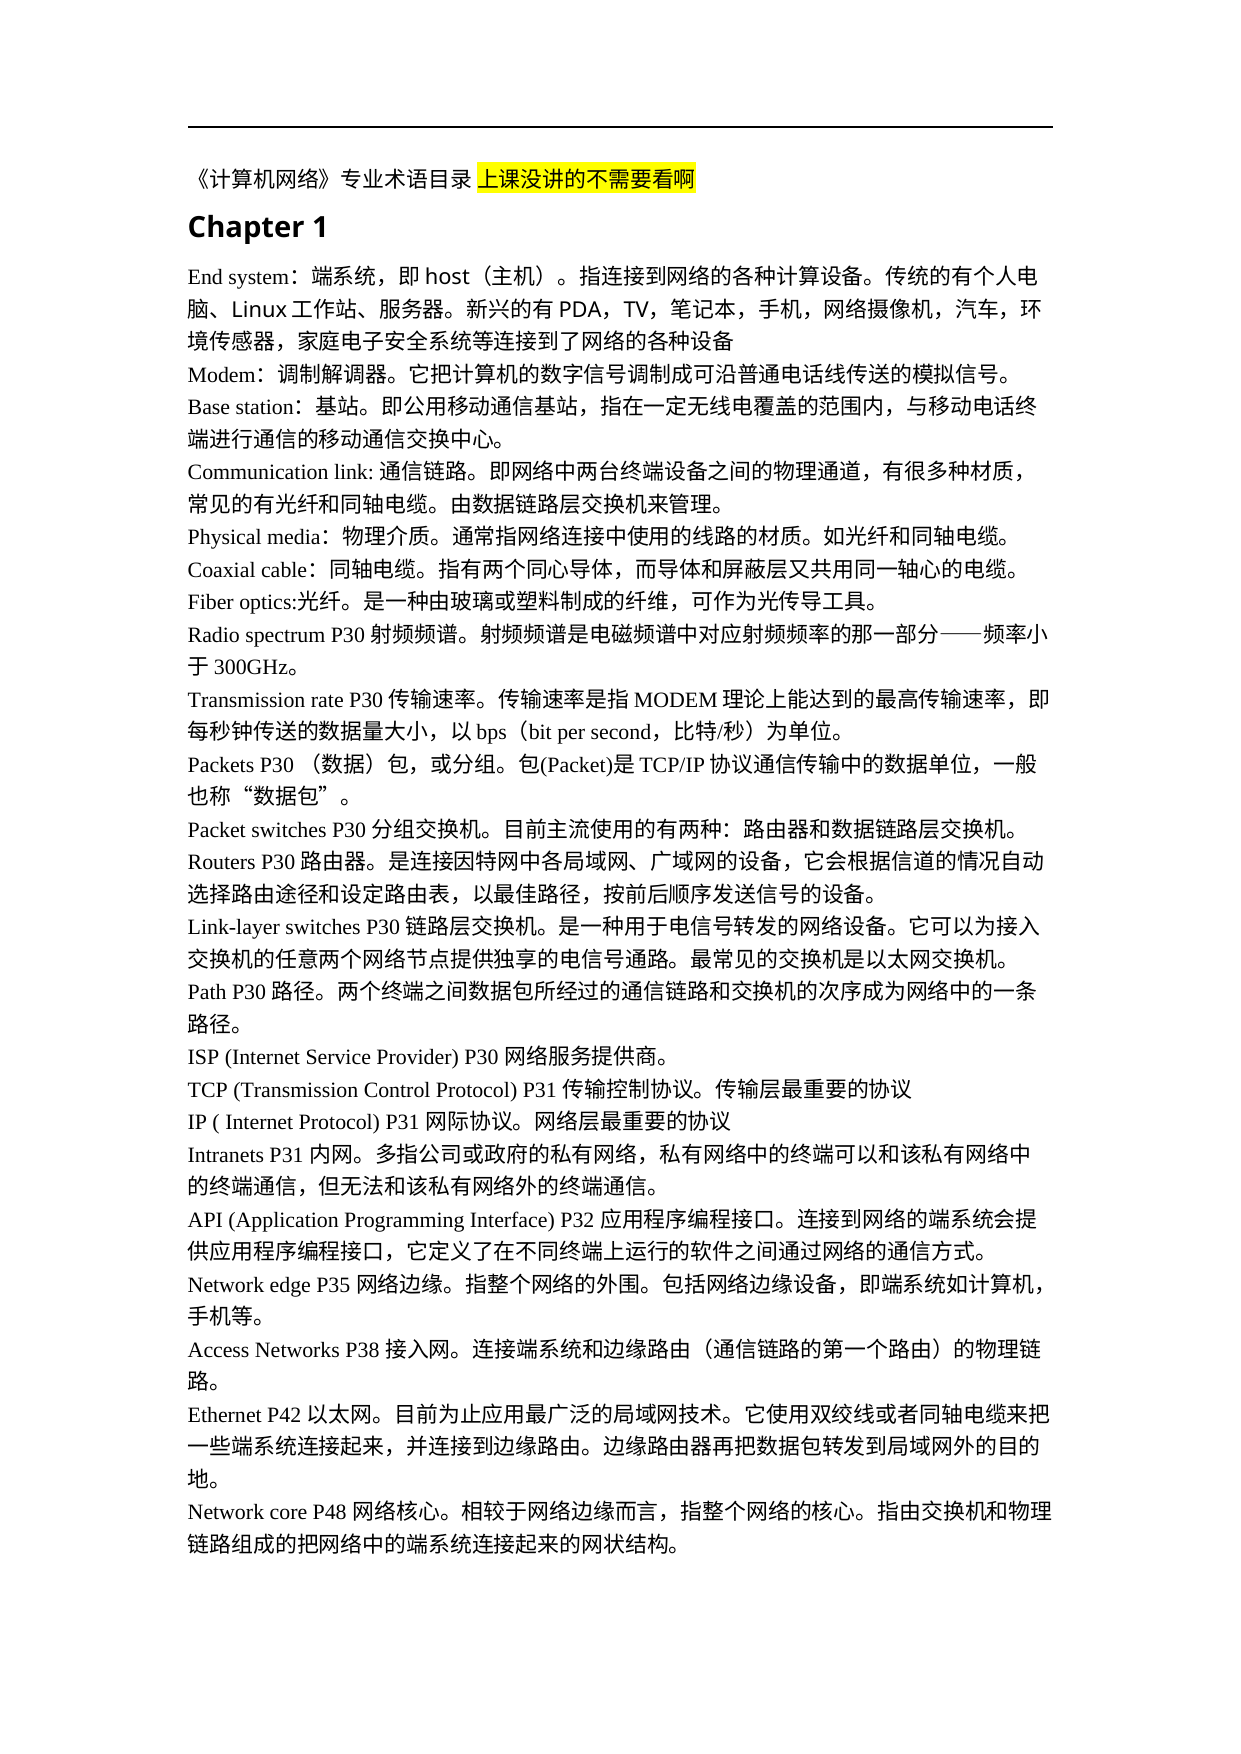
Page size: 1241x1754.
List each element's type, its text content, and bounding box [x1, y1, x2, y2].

text Ethernet P42 以太网。目前为止应用最广泛的局域网技术。它使用双绞线或者同轴电缆来把一些端系统连接起来，并连接到边缘路由。边缘路由器再把数据包转发到局域网外的目的地。 [187, 1396, 1053, 1494]
text Packets P30 （数据）包，或分组。包(Packet)是TCP/IP协议通信传输中的数据单位，一般也称“数据包”。 [187, 746, 1053, 811]
text Communication link: 通信链路。即网络中两台终端设备之间的物理通道，有很多种材质，常见的有光纤和同轴电缆。由数据链路层交换机来管理。 [187, 454, 1053, 519]
text Access Networks P38 接入网。连接端系统和边缘路由（通信链路的第一个路由）的物理链路。 [187, 1331, 1053, 1396]
text Physical media：物理介质。通常指网络连接中使用的线路的材质。如光纤和同轴电缆。 [187, 519, 1053, 551]
text Modem：调制解调器。它把计算机的数字信号调制成可沿普通电话线传送的模拟信号。 [187, 356, 1053, 389]
text IP ( Internet Protocol) P31 网际协议。网络层最重要的协议 [187, 1104, 1053, 1136]
text Intranets P31 内网。多指公司或政府的私有网络，私有网络中的终端可以和该私有网络中的终端通信，但无法和该私有网络外的终端通信。 [187, 1136, 1053, 1201]
text Fiber optics:光纤。是一种由玻璃或塑料制成的纤维，可作为光传导工具。 [187, 584, 1053, 616]
text Base station：基站。即公用移动通信基站，指在一定无线电覆盖的范围内，与移动电话终端进行通信的移动通信交换中心。 [187, 389, 1053, 454]
text Packet switches P30 分组交换机。目前主流使用的有两种：路由器和数据链路层交换机。 [187, 811, 1053, 844]
text Chapter 1 [187, 194, 1053, 259]
text End system：端系统，即host（主机）。指连接到网络的各种计算设备。传统的有个人电脑、Linux工作站、服务器。新兴的有PDA，TV，笔记本，手机，网络摄像机，汽车，环境传感器，家庭电子安全系统等连接到了网络的各种设备 [187, 259, 1053, 356]
text Network core P48 网络核心。相较于网络边缘而言，指整个网络的核心。指由交换机和物理链路组成的把网络中的端系统连接起来的网状结构。 [187, 1494, 1053, 1559]
text Transmission rate P30 传输速率。传输速率是指MODEM理论上能达到的最高传输速率，即每秒钟传送的数据量大小，以bps（bit per second，比特/秒）为单位。 [187, 681, 1053, 746]
text Path P30 路径。两个终端之间数据包所经过的通信链路和交换机的次序成为网络中的一条路径。 [187, 974, 1053, 1039]
text Radio spectrum P30 射频频谱。射频频谱是电磁频谱中对应射频频率的那一部分——频率小于300GHz。 [187, 616, 1053, 681]
text TCP (Transmission Control Protocol) P31 传输控制协议。传输层最重要的协议 [187, 1071, 1053, 1104]
text Network edge P35 网络边缘。指整个网络的外围。包括网络边缘设备，即端系统如计算机，手机等。 [187, 1266, 1053, 1331]
text API (Application Programming Interface) P32 应用程序编程接口。连接到网络的端系统会提供应用程序编程接口，它定义了在不同终端上运行的软件之间通过网络的通信方式。 [187, 1201, 1053, 1266]
text ISP (Internet Service Provider) P30 网络服务提供商。 [187, 1039, 1053, 1071]
text 《计算机网络》专业术语目录 上课没讲的不需要看啊 [187, 161, 1053, 194]
text Routers P30 路由器。是连接因特网中各局域网、广域网的设备，它会根据信道的情况自动选择路由途径和设定路由表，以最佳路径，按前后顺序发送信号的设备。 [187, 844, 1053, 909]
text Link-layer switches P30 链路层交换机。是一种用于电信号转发的网络设备。它可以为接入交换机的任意两个网络节点提供独享的电信号通路。最常见的交换机是以太网交换机。 [187, 909, 1053, 974]
text Coaxial cable：同轴电缆。指有两个同心导体，而导体和屏蔽层又共用同一轴心的电缆。 [187, 551, 1053, 584]
